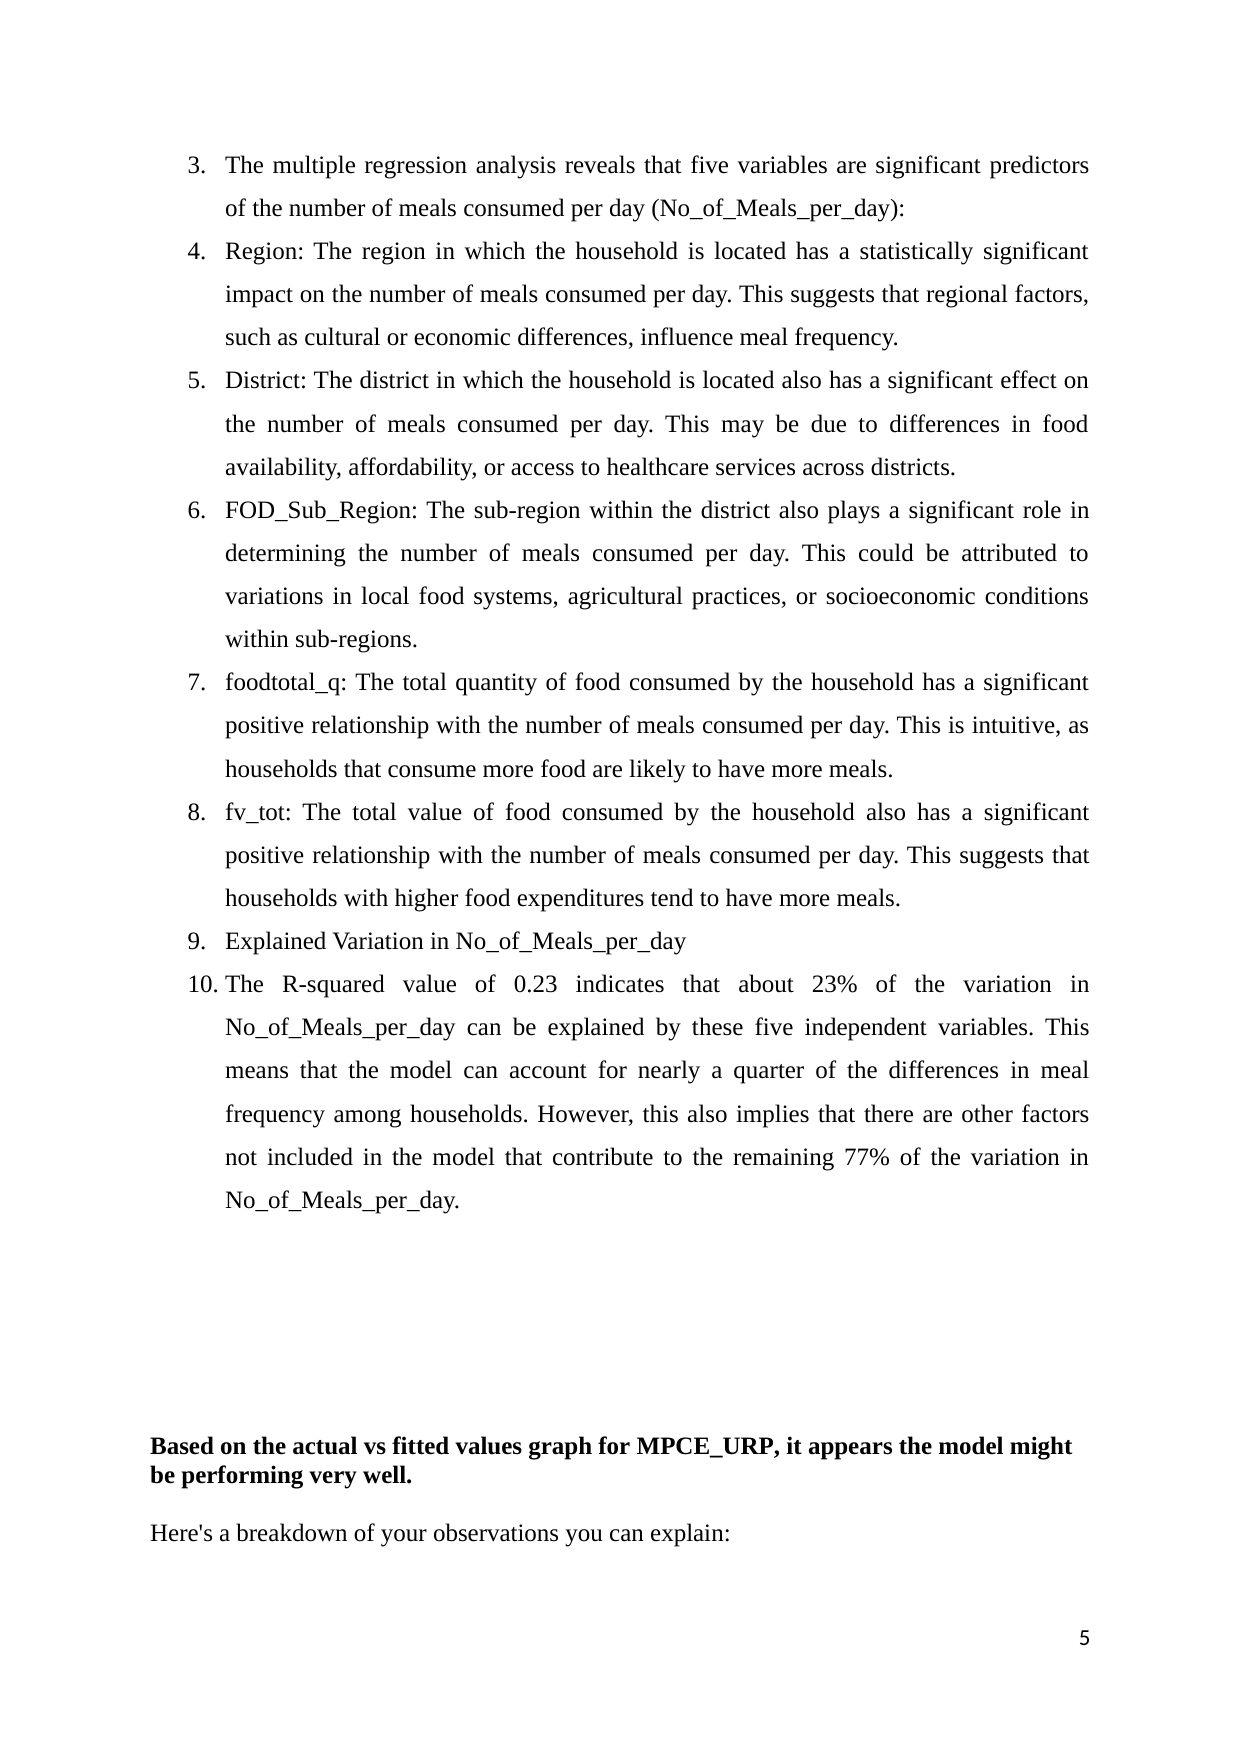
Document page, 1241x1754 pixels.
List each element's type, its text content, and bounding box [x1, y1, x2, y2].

list FOD_Sub_Region: The sub-region within the district also plays a significant role in determining the number of meals consumed per day. This could be attributed to variations in local food systems, agricultural practices, or socioeconomic conditions within sub-regions. [187, 495, 1090, 653]
text Based on the actual vs fitted values graph for MPCE_URP, it appears the model might be performing very well. [150, 1431, 1090, 1488]
list foodtotal_q: The total quantity of food consumed by the household has a significant positive relationship with the number of meals consumed per day. This is intuitive, as households that consume more food are likely to have more meals. [187, 667, 1090, 782]
list Explained Variation in No_of_Meals_per_day [187, 926, 1090, 955]
text Here's a breakdown of your observations you can explain: [150, 1518, 1090, 1546]
list Region: The region in which the household is located has a statistically significant impact on the number of meals consumed per day. This suggests that regional factors, such as cultural or economic differences, influence meal frequency. [187, 236, 1090, 351]
list The R-squared value of 0.23 indicates that about 23% of the variation in No_of_Meals_per_day can be explained by these five independent variables. This means that the model can account for nearly a quarter of the differences in meal frequency among households. However, this also implies that there are other factors not included in the model that contribute to the remaining 77% of the variation in No_of_Meals_per_day. [187, 969, 1090, 1214]
list fv_tot: The total value of food consumed by the household also has a significant positive relationship with the number of meals consumed per day. This suggests that households with higher food expenditures tend to have more meals. [187, 797, 1090, 912]
list The multiple regression analysis reveals that five variables are significant predictors of the number of meals consumed per day (No_of_Meals_per_day): [187, 150, 1090, 222]
list District: The district in which the household is located also has a significant effect on the number of meals consumed per day. This may be due to differences in food availability, affordability, or access to healthcare services across districts. [187, 366, 1090, 481]
